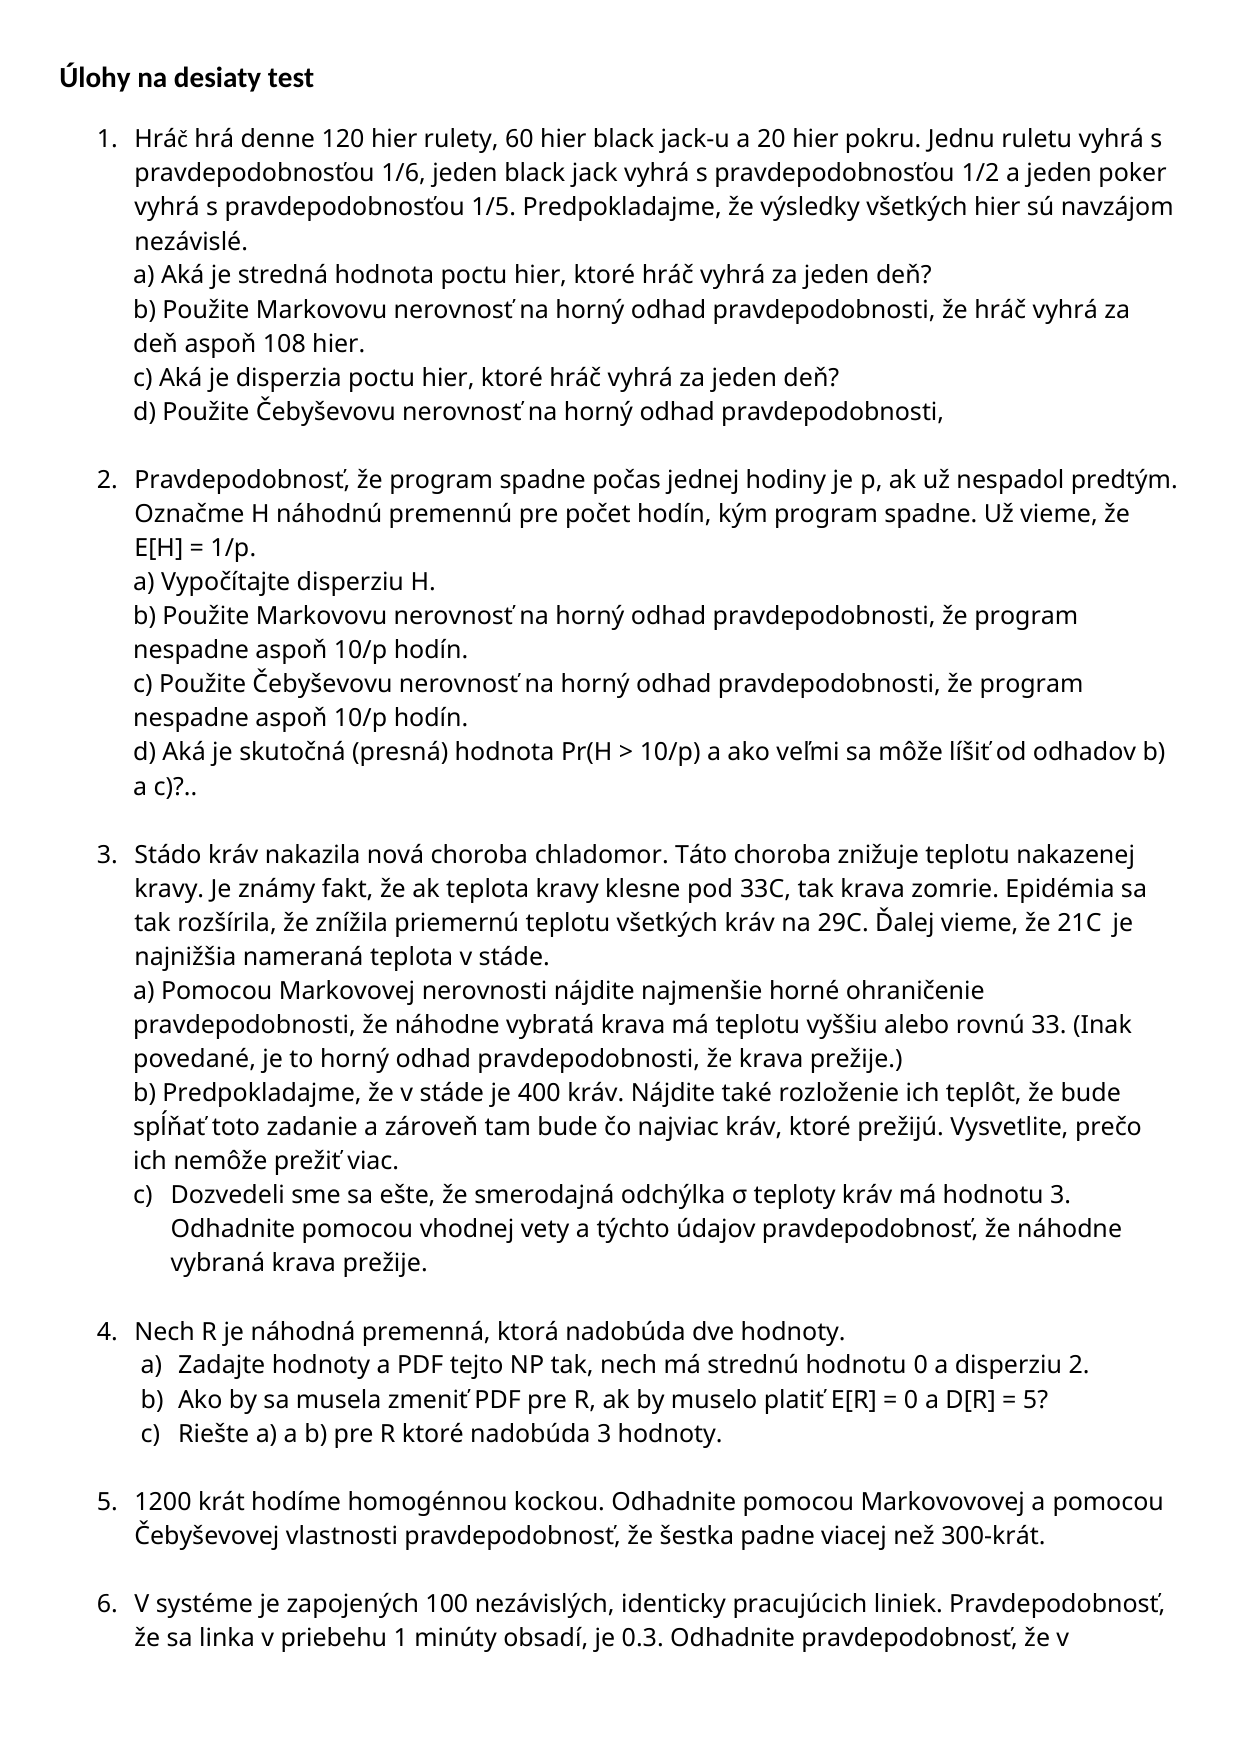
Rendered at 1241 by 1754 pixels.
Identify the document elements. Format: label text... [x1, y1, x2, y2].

list Ako by sa musela zmeniť PDF pre R, ak by muselo platiť E[R] = 0 a D[R] = 5? [140, 1381, 1181, 1415]
text a) Aká je stredná hodnota poctu hier, ktoré hráč vyhrá za jeden deň? [133, 257, 1181, 291]
text a) Pomocou Markovovej nerovnosti nájdite najmenšie horné ohraničenie pravdepodobnosti, že náhodne vybratá krava má teplotu vyššiu alebo rovnú 33. (Inak povedané, je to horný odhad pravdepodobnosti, že krava prežije.) [133, 972, 1181, 1075]
text Úlohy na desiaty test [59, 59, 1181, 95]
list Dozvedeli sme sa ešte, že smerodajná odchýlka σ teploty kráv má hodnotu 3. Odhadnite pomocou vhodnej vety a týchto údajov pravdepodobnosť, že náhodne vybraná krava prežije. [133, 1177, 1181, 1279]
list Zadajte hodnoty a PDF tejto NP tak, nech má strednú hodnotu 0 a disperziu 2. [140, 1347, 1181, 1381]
list Hráč hrá denne 120 hier rulety, 60 hier black jack-u a 20 hier pokru. Jednu ruletu vyhrá s pravdepodobnosťou 1/6, jeden black jack vyhrá s pravdepodobnosťou 1/2 a jeden poker vyhrá s pravdepodobnosťou 1/5. Predpokladajme, že výsledky všetkých hier sú navzájom nezávislé. [97, 121, 1181, 257]
list Stádo kráv nakazila nová choroba chladomor. Táto choroba znižuje teplotu nakazenej kravy. Je známy fakt, že ak teplota kravy klesne pod 33C, tak krava zomrie. Epidémia sa tak rozšírila, že znížila priemernú teplotu všetkých kráv na 29C. Ďalej vieme, že 21C je najnižšia nameraná teplota v stáde. [97, 836, 1181, 972]
list Riešte a) a b) pre R ktoré nadobúda 3 hodnoty. [140, 1415, 1181, 1449]
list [97, 1586, 1181, 1654]
list Nech R je náhodná premenná, ktorá nadobúda dve hodnoty. [97, 1313, 1181, 1347]
text c) Aká je disperzia poctu hier, ktoré hráč vyhrá za jeden deň? [133, 359, 1181, 393]
text c) Použite Čebyševovu nerovnosť na horný odhad pravdepodobnosti, že program nespadne aspoň 10/p hodín. [133, 666, 1181, 734]
text b) Použite Markovovu nerovnosť na horný odhad pravdepodobnosti, že hráč vyhrá za deň aspoň 108 hier. [133, 291, 1181, 359]
text d) Použite Čebyševovu nerovnosť na horný odhad pravdepodobnosti, [133, 393, 1181, 427]
list 1200 krát hodíme homogénnou kockou. Odhadnite pomocou Markovovovej a pomocou Čebyševovej vlastnosti pravdepodobnosť, že šestka padne viacej než 300-krát. [97, 1483, 1181, 1552]
list Pravdepodobnosť, že program spadne počas jednej hodiny je p, ak už nespadol predtým. Označme H náhodnú premennú pre počet hodín, kým program spadne. Už vieme, že E[H] = 1/p. [97, 462, 1181, 564]
text d) Aká je skutočná (presná) hodnota Pr(H > 10/p) a ako veľmi sa môže líšiť od odhadov b) a c)?.. [133, 734, 1181, 802]
text b) Predpokladajme, že v stáde je 400 kráv. Nájdite také rozloženie ich teplôt, že bude spĺňať toto zadanie a zároveň tam bude čo najviac kráv, ktoré prežijú. Vysvetlite, prečo ich nemôže prežiť viac. [133, 1075, 1181, 1177]
text a) Vypočítajte disperziu H. [133, 564, 1181, 598]
text b) Použite Markovovu nerovnosť na horný odhad pravdepodobnosti, že program nespadne aspoň 10/p hodín. [133, 598, 1181, 666]
